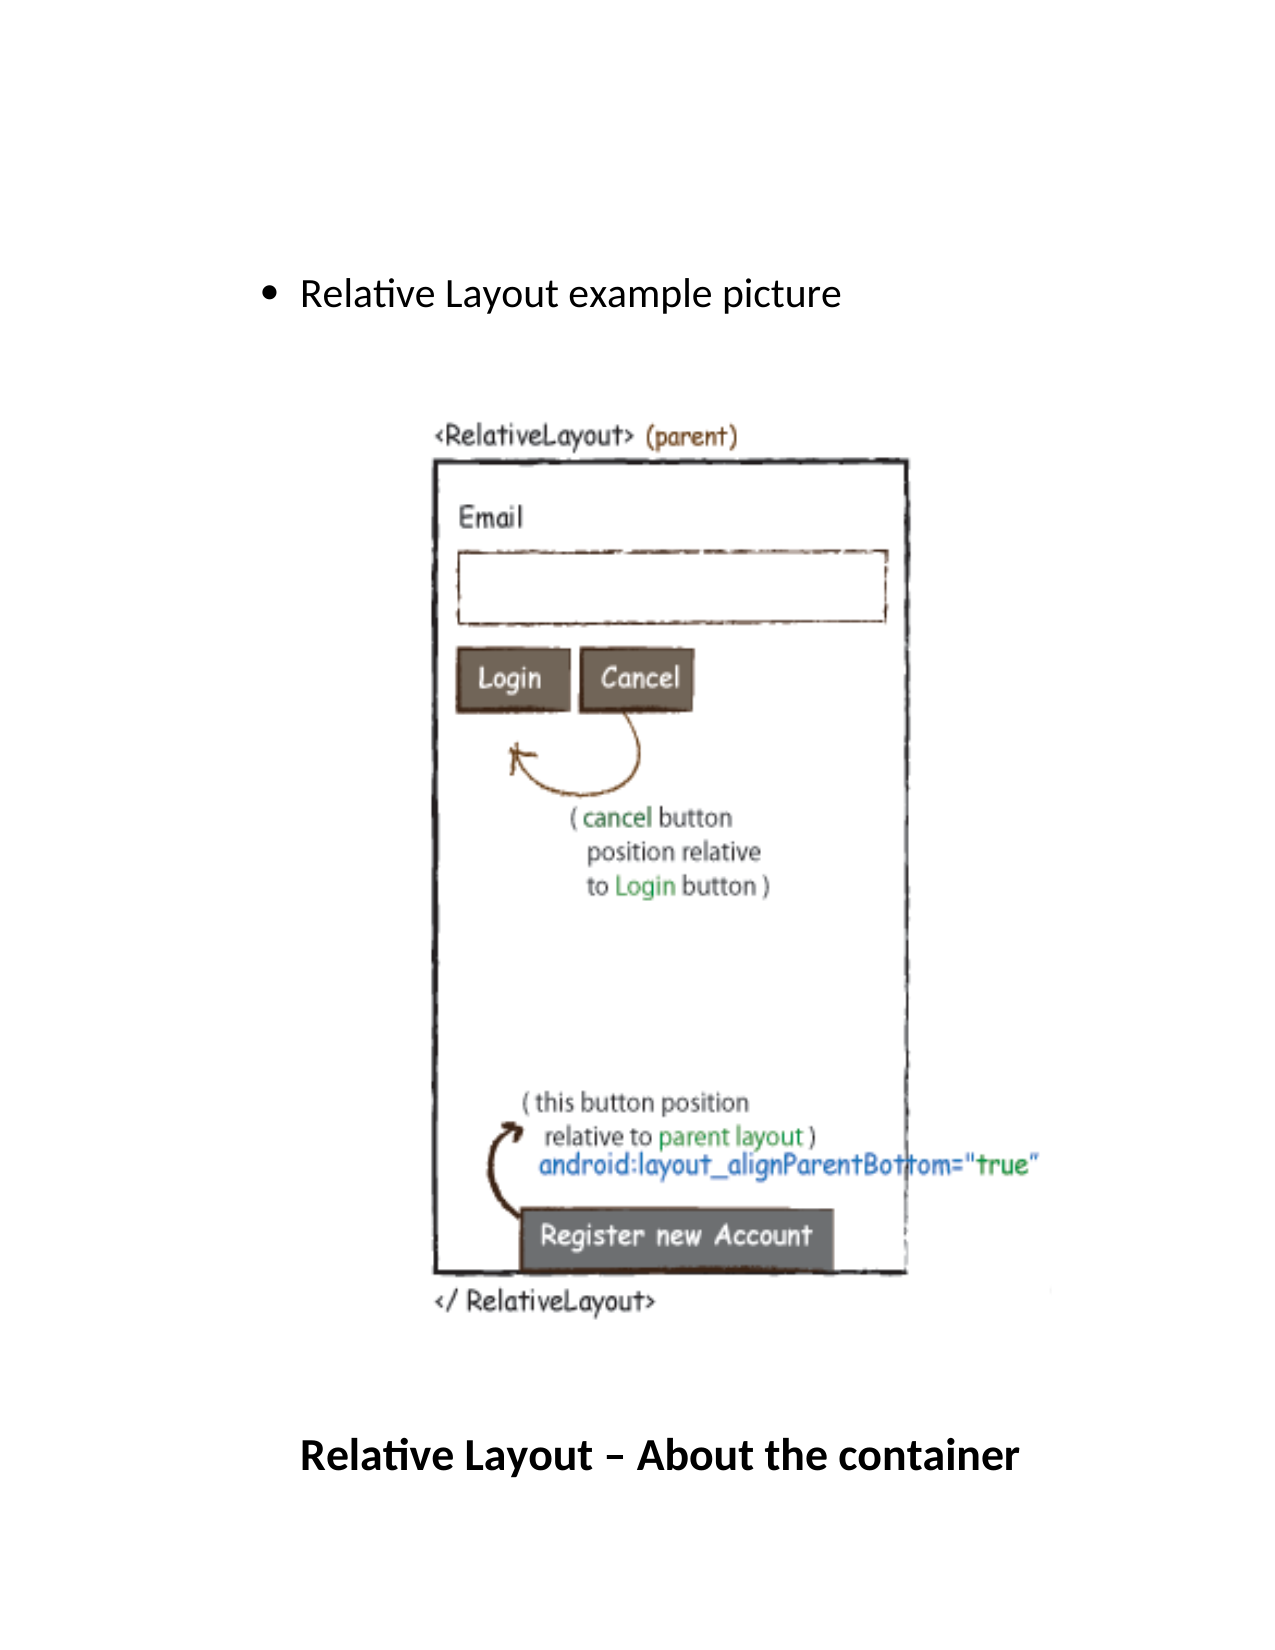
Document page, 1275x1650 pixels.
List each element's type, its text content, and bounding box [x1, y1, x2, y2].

list Relative Layout example picture [262, 267, 1125, 318]
picture [366, 383, 1052, 1360]
list Relative Layout – About the container [225, 1426, 1125, 1482]
